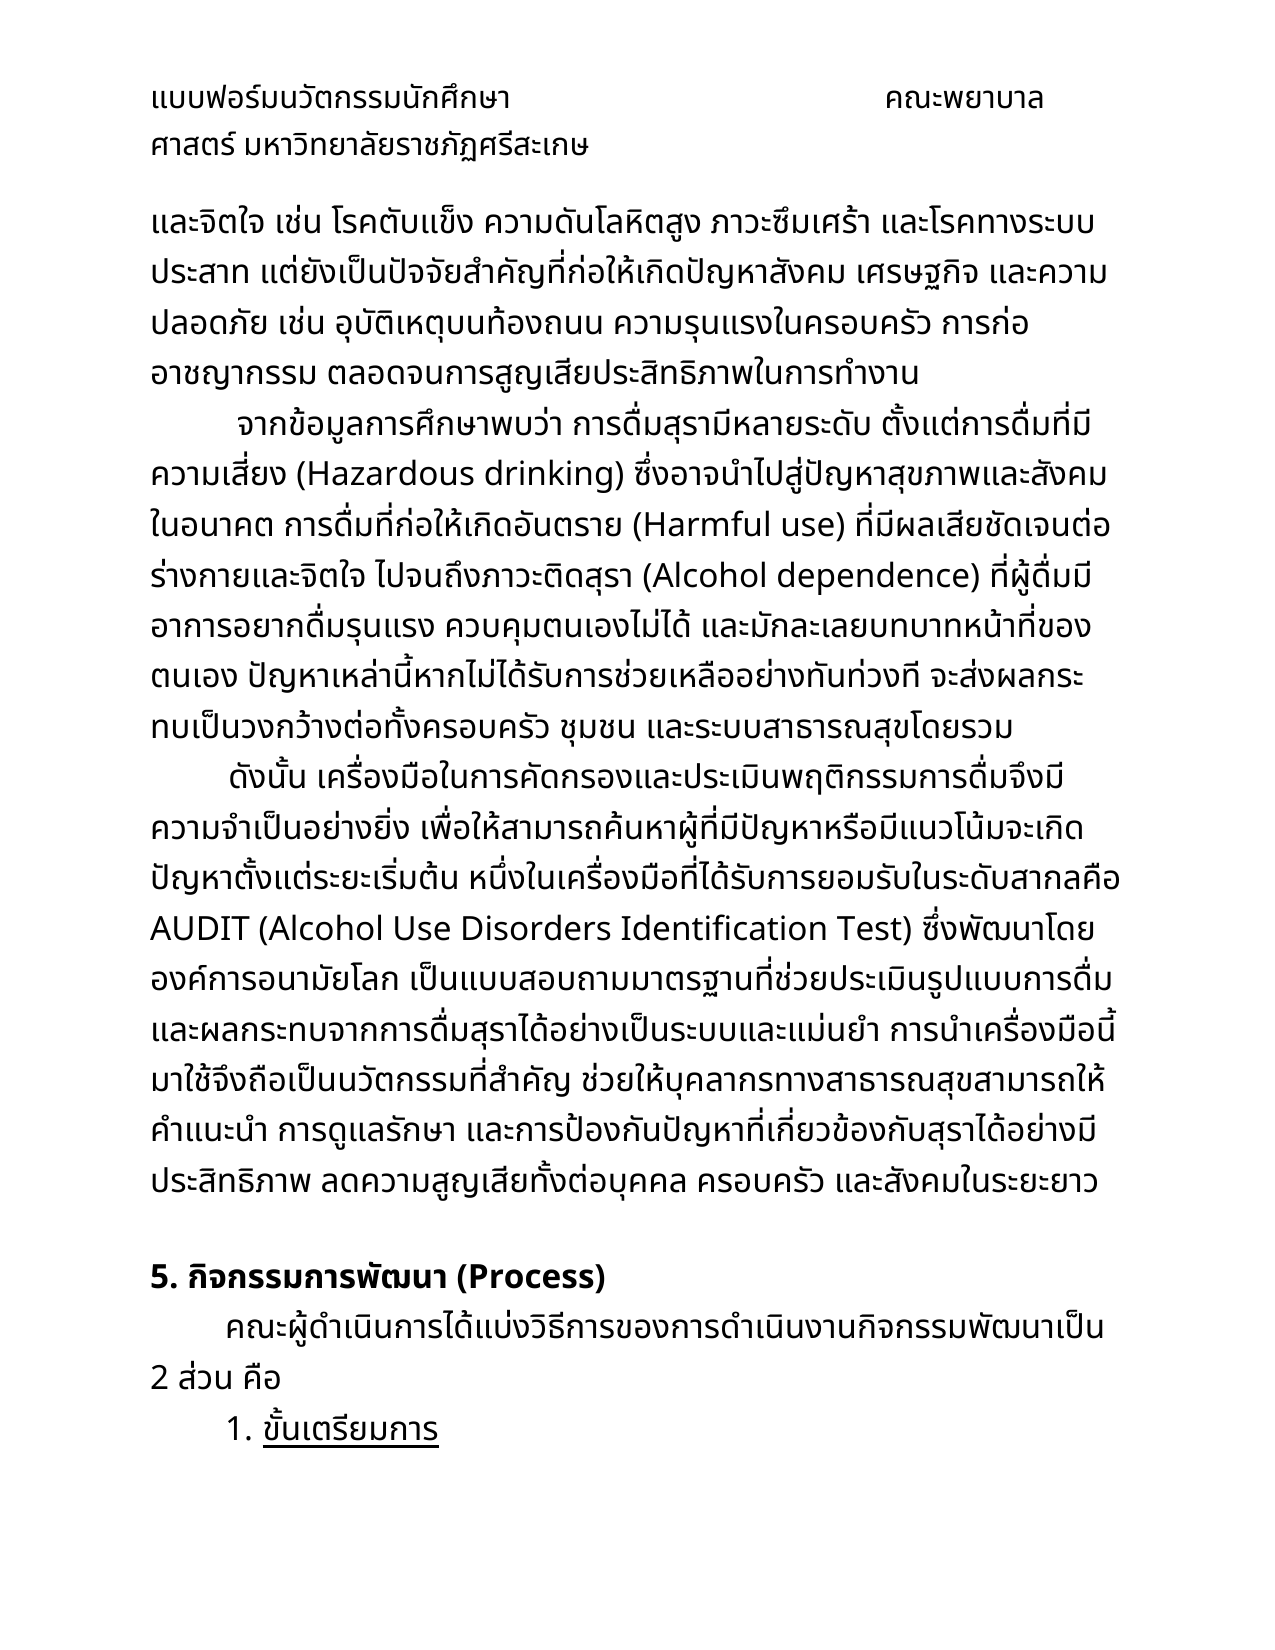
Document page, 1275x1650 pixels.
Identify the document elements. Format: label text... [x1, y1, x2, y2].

text คณะผู้ดำเนินการได้แบ่งวิธีการของการดำเนินงานกิจกรรมพัฒนาเป็น 2 ส่วน คือ [150, 1303, 1125, 1404]
text จากข้อมูลการศึกษาพบว่า การดื่มสุรามีหลายระดับ ตั้งแต่การดื่มที่มีความเสี่ยง (Hazardous drinking) ซึ่งอาจนำไปสู่ปัญหาสุขภาพและสังคมในอนาคต การดื่มที่ก่อให้เกิดอันตราย (Harmful use) ที่มีผลเสียชัดเจนต่อร่างกายและจิตใจ ไปจนถึงภาวะติดสุรา (Alcohol dependence) ที่ผู้ดื่มมีอาการอยากดื่มรุนแรง ควบคุมตนเองไม่ได้ และมักละเลยบทบาทหน้าที่ของตนเอง ปัญหาเหล่านี้หากไม่ได้รับการช่วยเหลืออย่างทันท่วงที จะส่งผลกระทบเป็นวงกว้างต่อทั้งครอบครัว ชุมชน และระบบสาธารณสุขโดยรวม [150, 400, 1125, 753]
text ดังนั้น เครื่องมือในการคัดกรองและประเมินพฤติกรรมการดื่มจึงมีความจำเป็นอย่างยิ่ง เพื่อให้สามารถค้นหาผู้ที่มีปัญหาหรือมีแนวโน้มจะเกิดปัญหาตั้งแต่ระยะเริ่มต้น หนึ่งในเครื่องมือที่ได้รับการยอมรับในระดับสากลคือ AUDIT (Alcohol Use Disorders Identification Test) ซึ่งพัฒนาโดยองค์การอนามัยโลก เป็นแบบสอบถามมาตรฐานที่ช่วยประเมินรูปแบบการดื่มและผลกระทบจากการดื่มสุราได้อย่างเป็นระบบและแม่นยำ การนำเครื่องมือนี้มาใช้จึงถือเป็นนวัตกรรมที่สำคัญ ช่วยให้บุคลากรทางสาธารณสุขสามารถให้คำแนะนำ การดูแลรักษา และการป้องกันปัญหาที่เกี่ยวข้องกับสุราได้อย่างมีประสิทธิภาพ ลดความสูญเสียทั้งต่อบุคคล ครอบครัว และสังคมในระยะยาว [150, 753, 1125, 1207]
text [150, 198, 1125, 400]
list ขั้นเตรียมการ [225, 1404, 1125, 1455]
text 5. กิจกรรมการพัฒนา (Process) [150, 1253, 1125, 1303]
